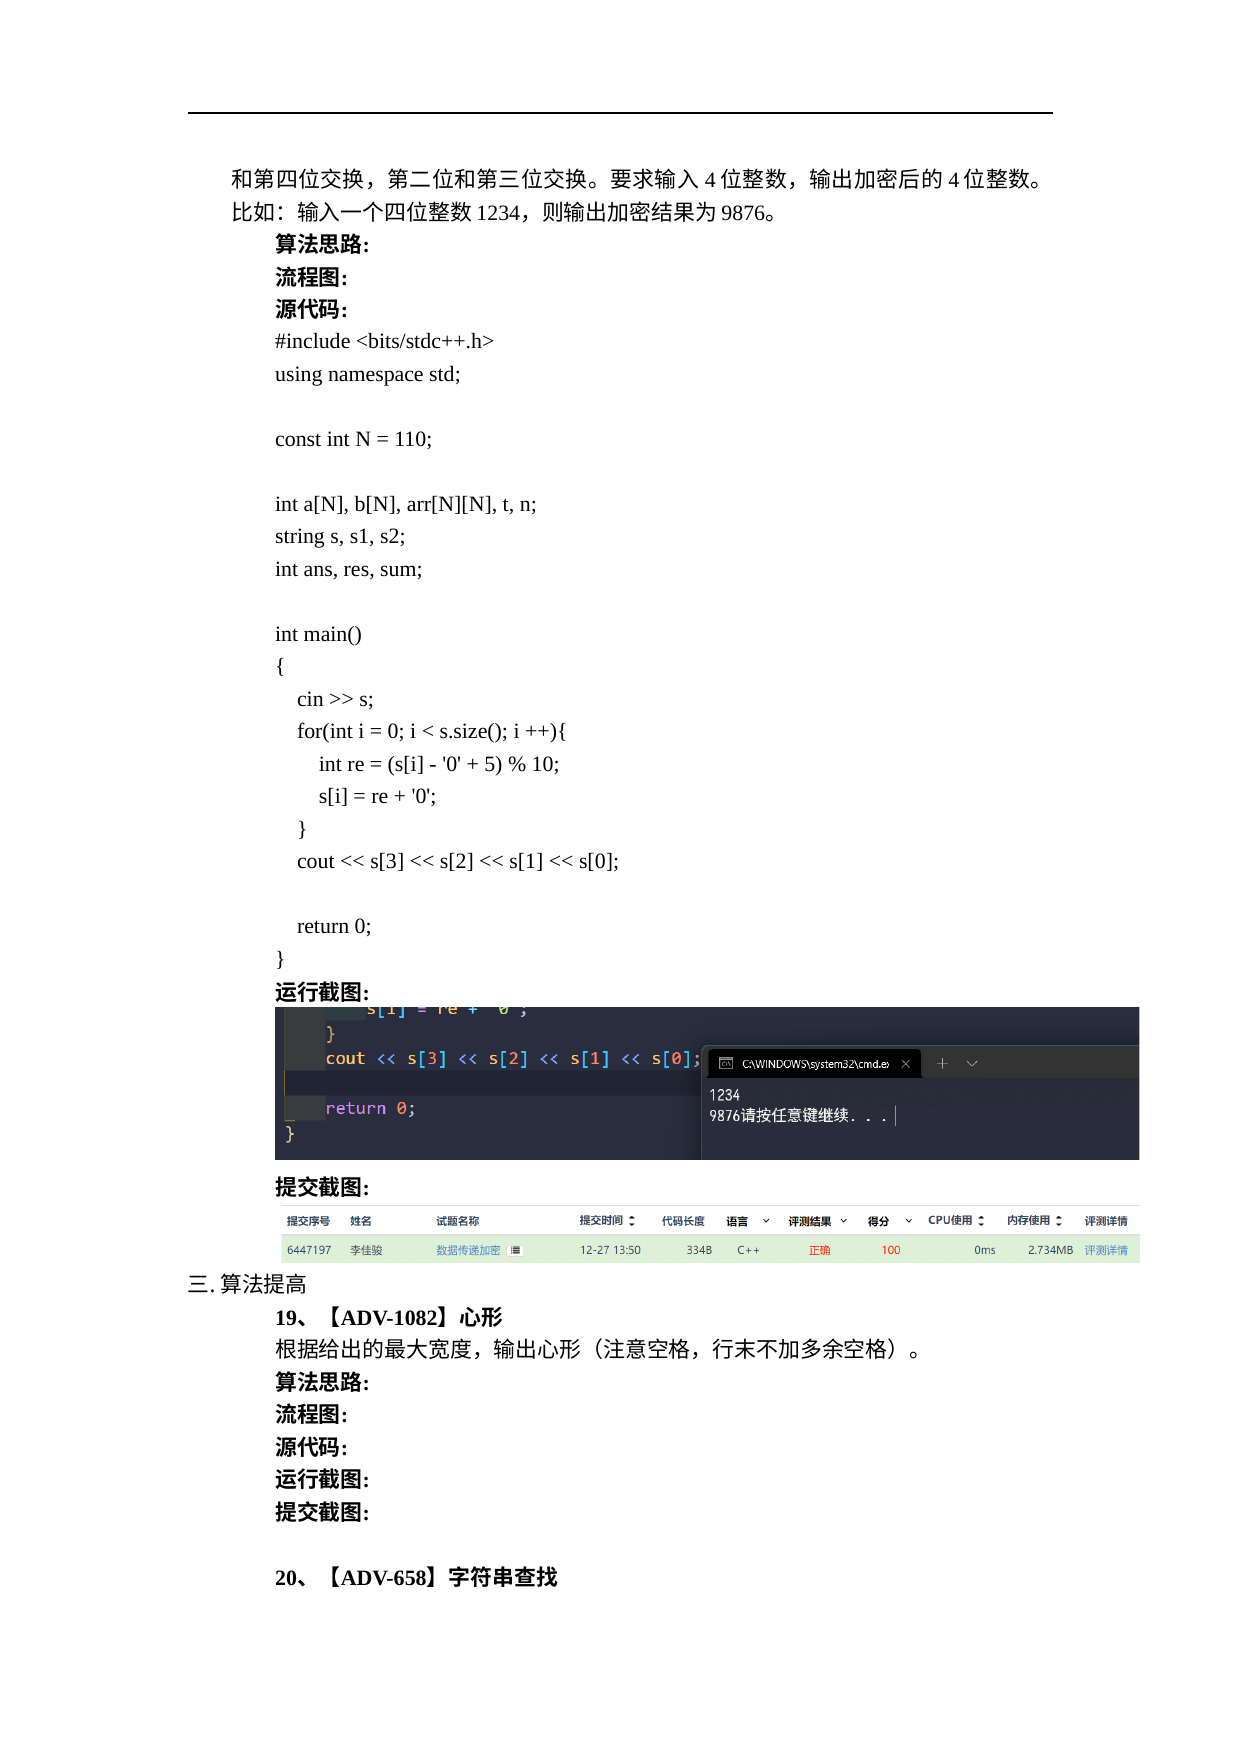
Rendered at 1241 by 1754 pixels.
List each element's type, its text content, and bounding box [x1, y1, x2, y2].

list int a[N], b[N], arr[N][N], t, n; [231, 487, 1053, 519]
list cin >> s; [231, 682, 1053, 714]
list int re = (s[i] - '0' + 5) % 10; [231, 747, 1053, 779]
list 提交截图: [231, 1169, 1053, 1202]
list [231, 162, 1053, 227]
list } [231, 942, 1053, 974]
list string s, s1, s2; [231, 519, 1053, 552]
list cout << s[3] << s[2] << s[1] << s[0]; [231, 844, 1053, 877]
list 运行截图: [231, 1462, 1053, 1494]
list { [231, 649, 1053, 682]
list return 0; [231, 909, 1053, 942]
list 源代码: [231, 292, 1053, 324]
list 根据给出的最大宽度，输出心形（注意空格，行末不加多余空格）。 [231, 1332, 1053, 1364]
list 源代码: [231, 1429, 1053, 1462]
list s[i] = re + '0'; [231, 779, 1053, 812]
list 运行截图: [231, 974, 1053, 1007]
list 算法思路: [275, 227, 1053, 259]
picture [275, 1202, 1141, 1263]
list const int N = 110; [231, 422, 1053, 454]
list int main() [231, 617, 1053, 649]
list 算法思路: [275, 1364, 1053, 1397]
list using namespace std; [231, 357, 1053, 389]
list for(int i = 0; i < s.size(); i ++){ [231, 714, 1053, 747]
list 流程图: [275, 259, 1053, 292]
list int ans, res, sum; [231, 552, 1053, 584]
picture [275, 1007, 1140, 1160]
list } [231, 812, 1053, 844]
list 提交截图: [231, 1494, 1053, 1527]
list 流程图: [275, 1397, 1053, 1429]
list 20、【ADV-658】字符串查找 [231, 1559, 1053, 1592]
list 算法提高 [187, 1267, 1053, 1299]
list #include <bits/stdc++.h> [231, 324, 1053, 357]
list 19、【ADV-1082】心形 [231, 1299, 1053, 1332]
